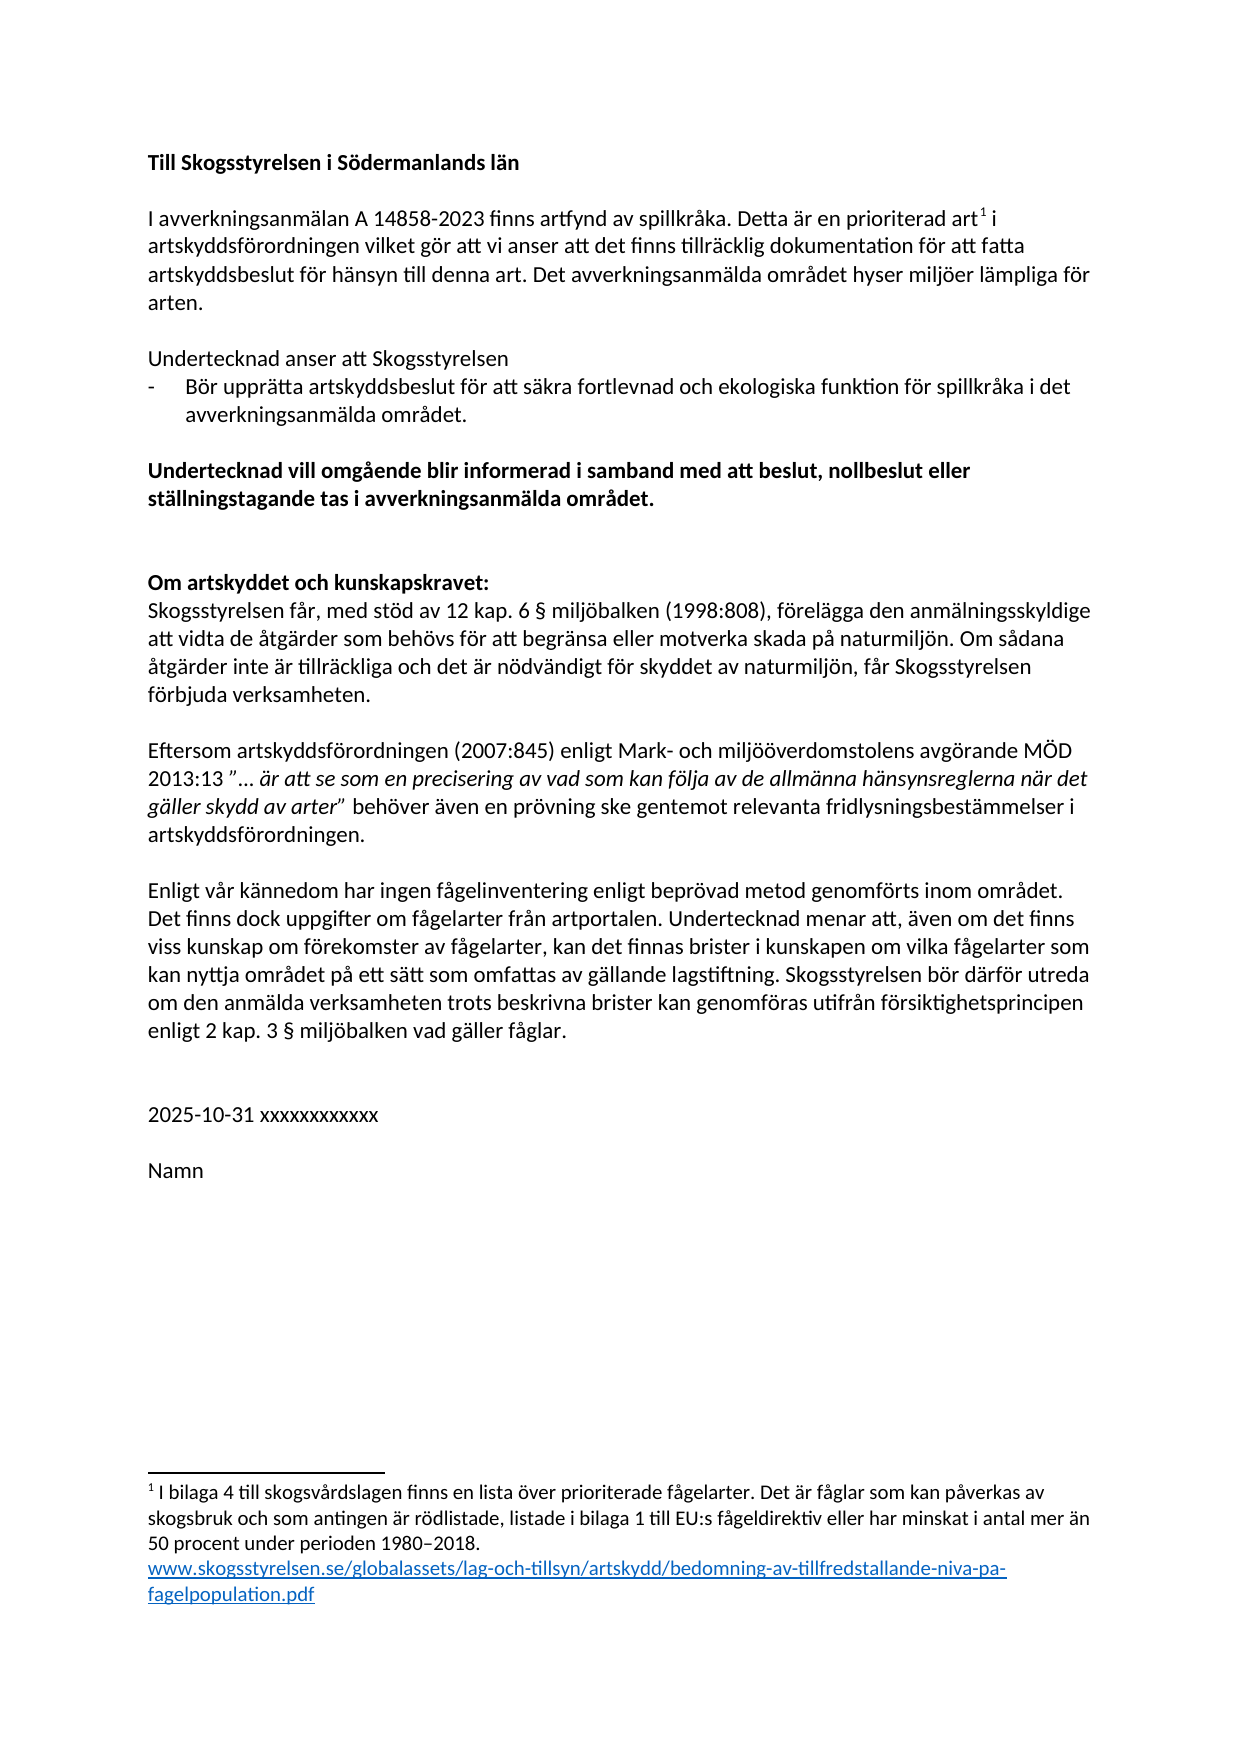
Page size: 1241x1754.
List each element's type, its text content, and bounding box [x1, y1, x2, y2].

text Till Skogsstyrelsen i Södermanlands län [148, 148, 1093, 176]
text Enligt vår kännedom har ingen fågelinventering enligt beprövad metod genomförts inom området. Det finns dock uppgifter om fågelarter från artportalen. Undertecknad menar att, även om det finns viss kunskap om förekomster av fågelarter, kan det finnas brister i kunskapen om vilka fågelarter som kan nyttja området på ett sätt som omfattas av gällande lagstiftning. Skogsstyrelsen bör därför utreda om den anmälda verksamheten trots beskrivna brister kan genomföras utifrån försiktighetsprincipen enligt 2 kap. 3 § miljöbalken vad gäller fåglar. [148, 876, 1093, 1044]
text Undertecknad vill omgående blir informerad i samband med att beslut, nollbeslut eller ställningstagande tas i avverkningsanmälda området. [148, 456, 1093, 512]
text Om artskyddet och kunskapskravet: [148, 568, 1093, 596]
text 2025-10-31 xxxxxxxxxxxx [148, 1100, 1093, 1128]
text Eftersom artskyddsförordningen (2007:845) enligt Mark- och miljööverdomstolens avgörande MÖD 2013:13 ”… är att se som en precisering av vad som kan följa av de allmänna hänsynsreglerna när det [148, 736, 1093, 792]
text I avverkningsanmälan A 14858-2023 finns artfynd av spillkråka. Detta är en prioriterad art i artskyddsförordningen vilket gör att vi anser att det finns tillräcklig dokumentation för att fatta artskyddsbeslut för hänsyn till denna art. Det avverkningsanmälda området hyser miljöer lämpliga för arten. [148, 204, 1093, 316]
text Skogsstyrelsen får, med stöd av 12 kap. 6 § miljöbalken (1998:808), förelägga den anmälningsskyldige att vidta de åtgärder som behövs för att begränsa eller motverka skada på naturmiljön. Om sådana åtgärder inte är tillräckliga och det är nödvändigt för skyddet av naturmiljön, får Skogsstyrelsen förbjuda verksamheten. [148, 596, 1093, 708]
text gäller skydd av arter” behöver även en prövning ske gentemot relevanta fridlysningsbestämmelser i artskyddsförordningen. [148, 792, 1093, 848]
text Namn [148, 1156, 1093, 1184]
list Bör upprätta artskyddsbeslut för att säkra fortlevnad och ekologiska funktion för spillkråka i det avverkningsanmälda området. [148, 372, 1093, 428]
text Undertecknad anser att Skogsstyrelsen [148, 344, 1093, 372]
